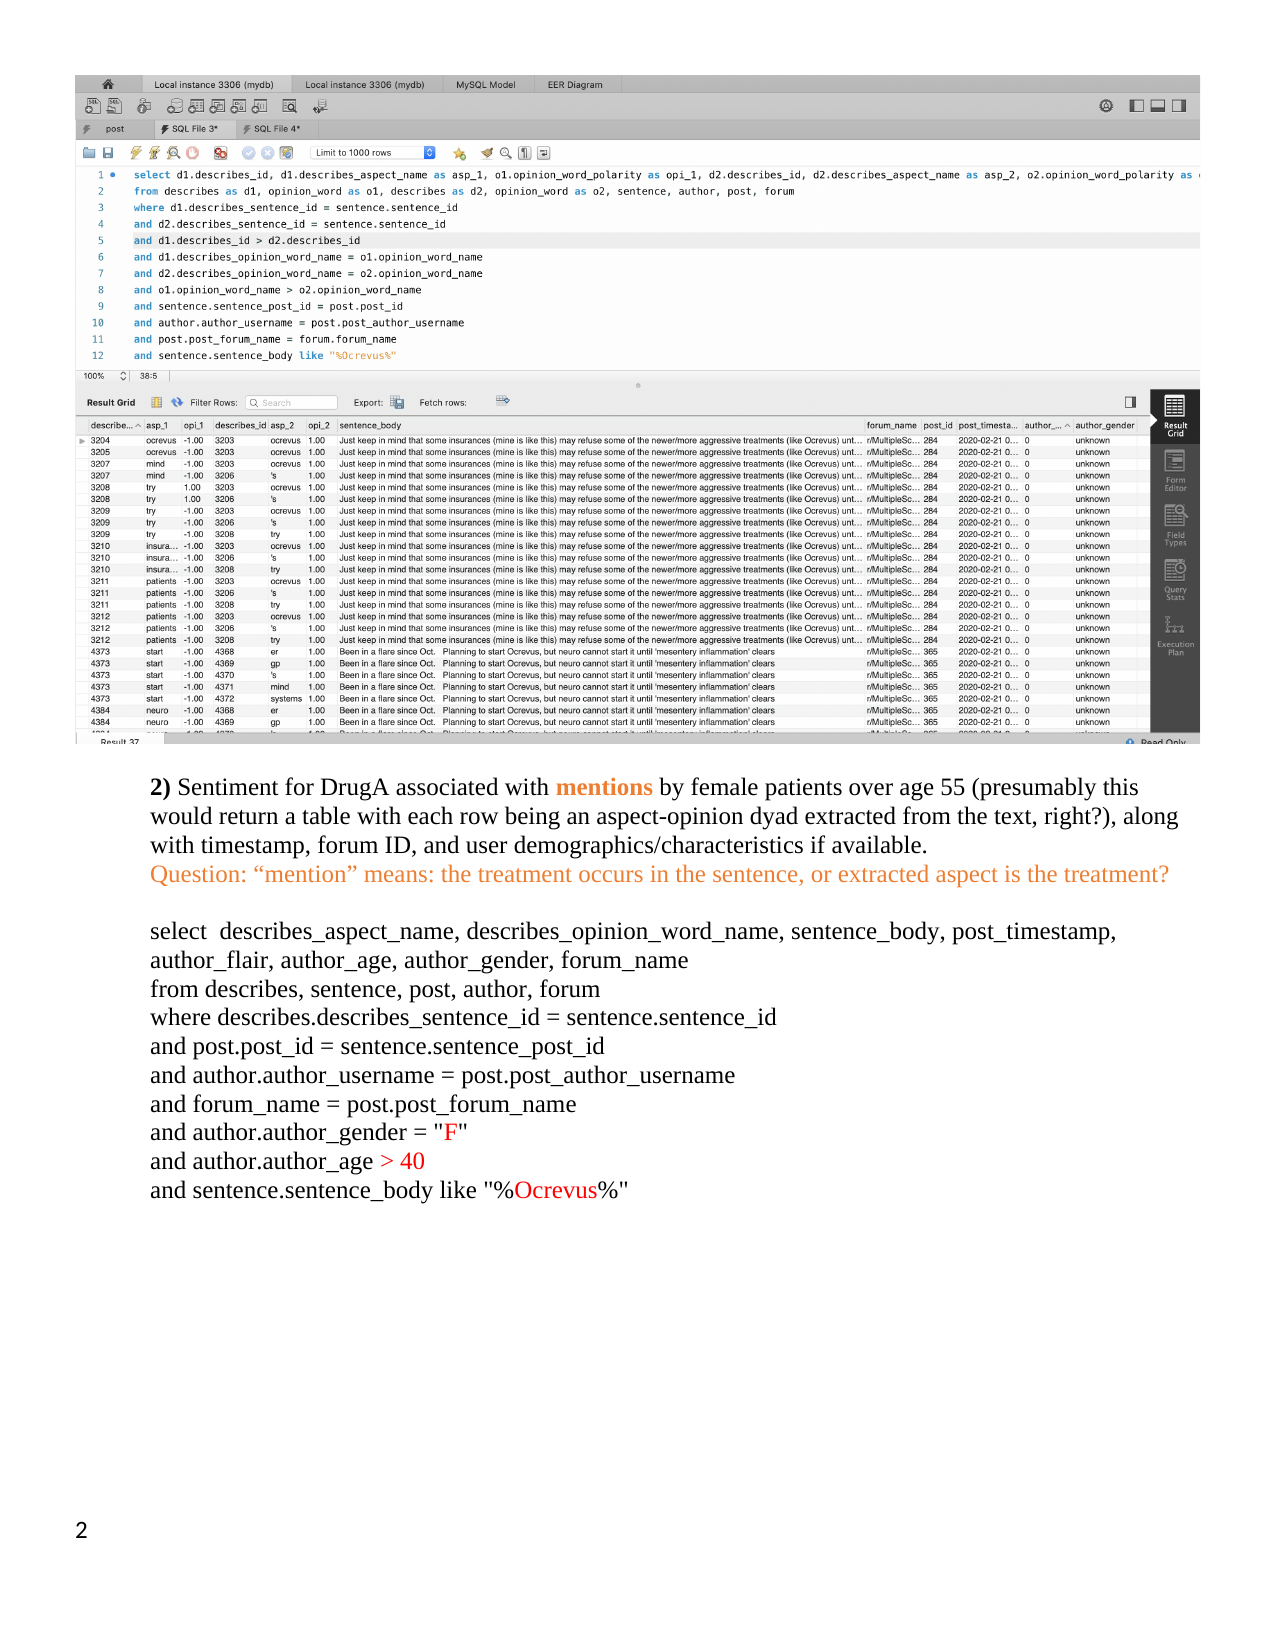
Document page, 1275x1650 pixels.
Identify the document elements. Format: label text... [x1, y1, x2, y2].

picture [75, 75, 1200, 744]
text where describes.describes_sentence_id = sentence.sentence_id [150, 1002, 1200, 1031]
text and post.post_id = sentence.sentence_post_id [150, 1031, 1200, 1060]
text and forum_name = post.post_forum_name [150, 1089, 1200, 1117]
text and author.author_age > 40 [150, 1146, 1200, 1175]
text Question: “mention” means: the treatment occurs in the sentence, or extracted aspect is the treatment? [150, 859, 1200, 887]
text and author.author_gender = "F" [150, 1117, 1200, 1146]
text from describes, sentence, post, author, forum [150, 974, 1200, 1002]
text 2) Sentiment for DrugA associated with mentions by female patients over age 55 (presumably this would return a table with each row being an aspect-opinion dyad extracted from the text, right?), along with timestamp, forum ID, and user demographics/characteristics if available. [150, 772, 1200, 859]
text and author.author_username = post.post_author_username [150, 1060, 1200, 1089]
text and sentence.sentence_body like "%Ocrevus%" [150, 1175, 1200, 1204]
text select describes_aspect_name, describes_opinion_word_name, sentence_body, post_timestamp, author_flair, author_age, author_gender, forum_name [150, 916, 1200, 974]
